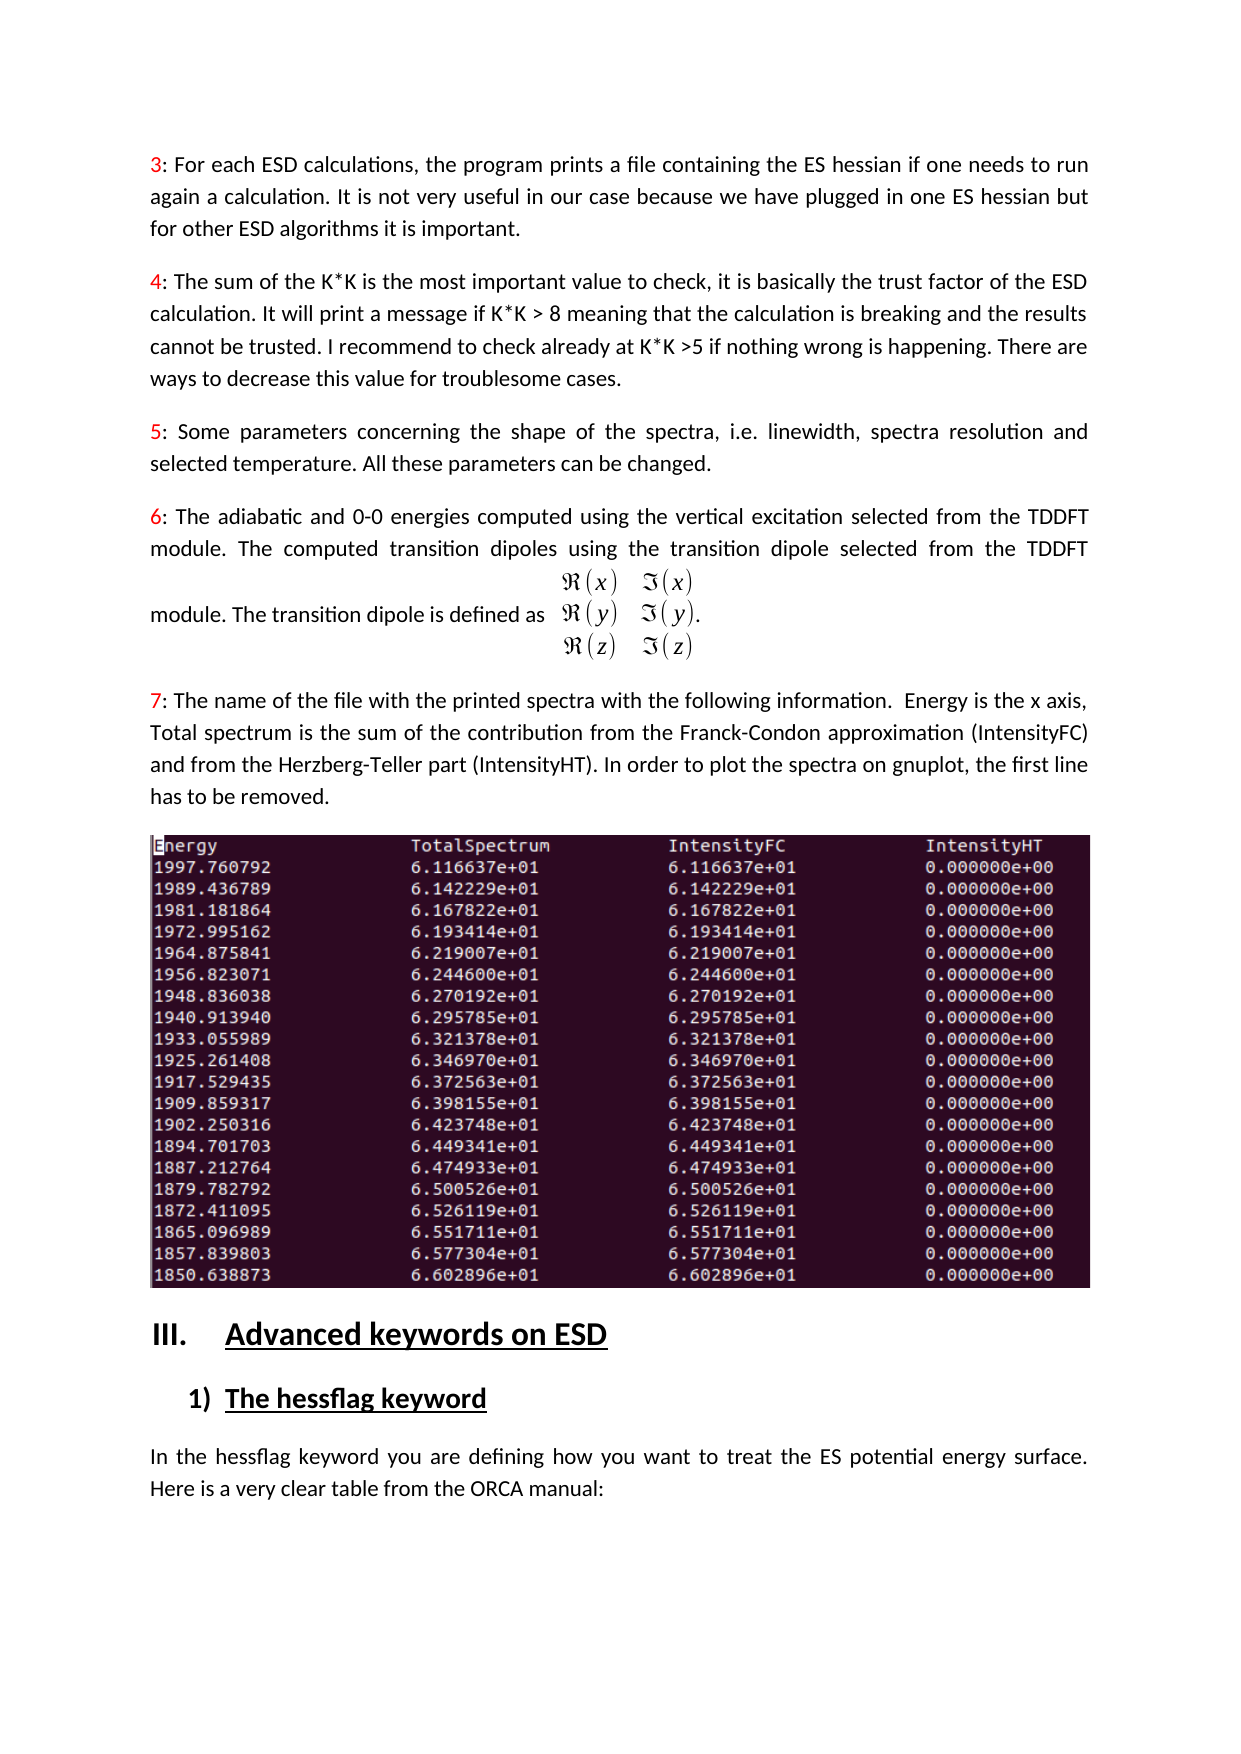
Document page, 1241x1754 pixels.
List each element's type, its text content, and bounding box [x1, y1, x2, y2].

picture [150, 835, 1091, 1288]
text Advanced keywords on ESD [187, 1313, 1090, 1353]
text The hessflag keyword [187, 1380, 1090, 1416]
text 5: Some parameters concerning the shape of the spectra, i.e. linewidth, spectra resolution and selected temperature. All these parameters can be changed. [150, 417, 1090, 477]
text 6: The adiabatic and 0-0 energies computed using the vertical excitation selected from the TDDFT module. The computed transition dipoles using the transition dipole selected from the TDDFT module. The transition dipole is defined as . [150, 502, 1090, 661]
text 7: The name of the file with the printed spectra with the following information. Energy is the x axis, Total spectrum is the sum of the contribution from the Franck-Condon approximation (IntensityFC) and from the Herzberg-Teller part (IntensityHT). In order to plot the spectra on gnuplot, the first line has to be removed. [150, 686, 1090, 810]
text In the hessflag keyword you are defining how you want to treat the ES potential energy surface. Here is a very clear table from the ORCA manual: [150, 1442, 1090, 1502]
text 4: The sum of the K*K is the most important value to check, it is basically the trust factor of the ESD calculation. It will print a message if K*K > 8 meaning that the calculation is breaking and the results cannot be trusted. I recommend to check already at K*K >5 if nothing wrong is happening. There are ways to decrease this value for troublesome cases. [150, 267, 1090, 392]
text 3: For each ESD calculations, the program prints a file containing the ES hessian if one needs to run again a calculation. It is not very useful in our case because we have plugged in one ES hessian but for other ESD algorithms it is important. [150, 150, 1090, 242]
